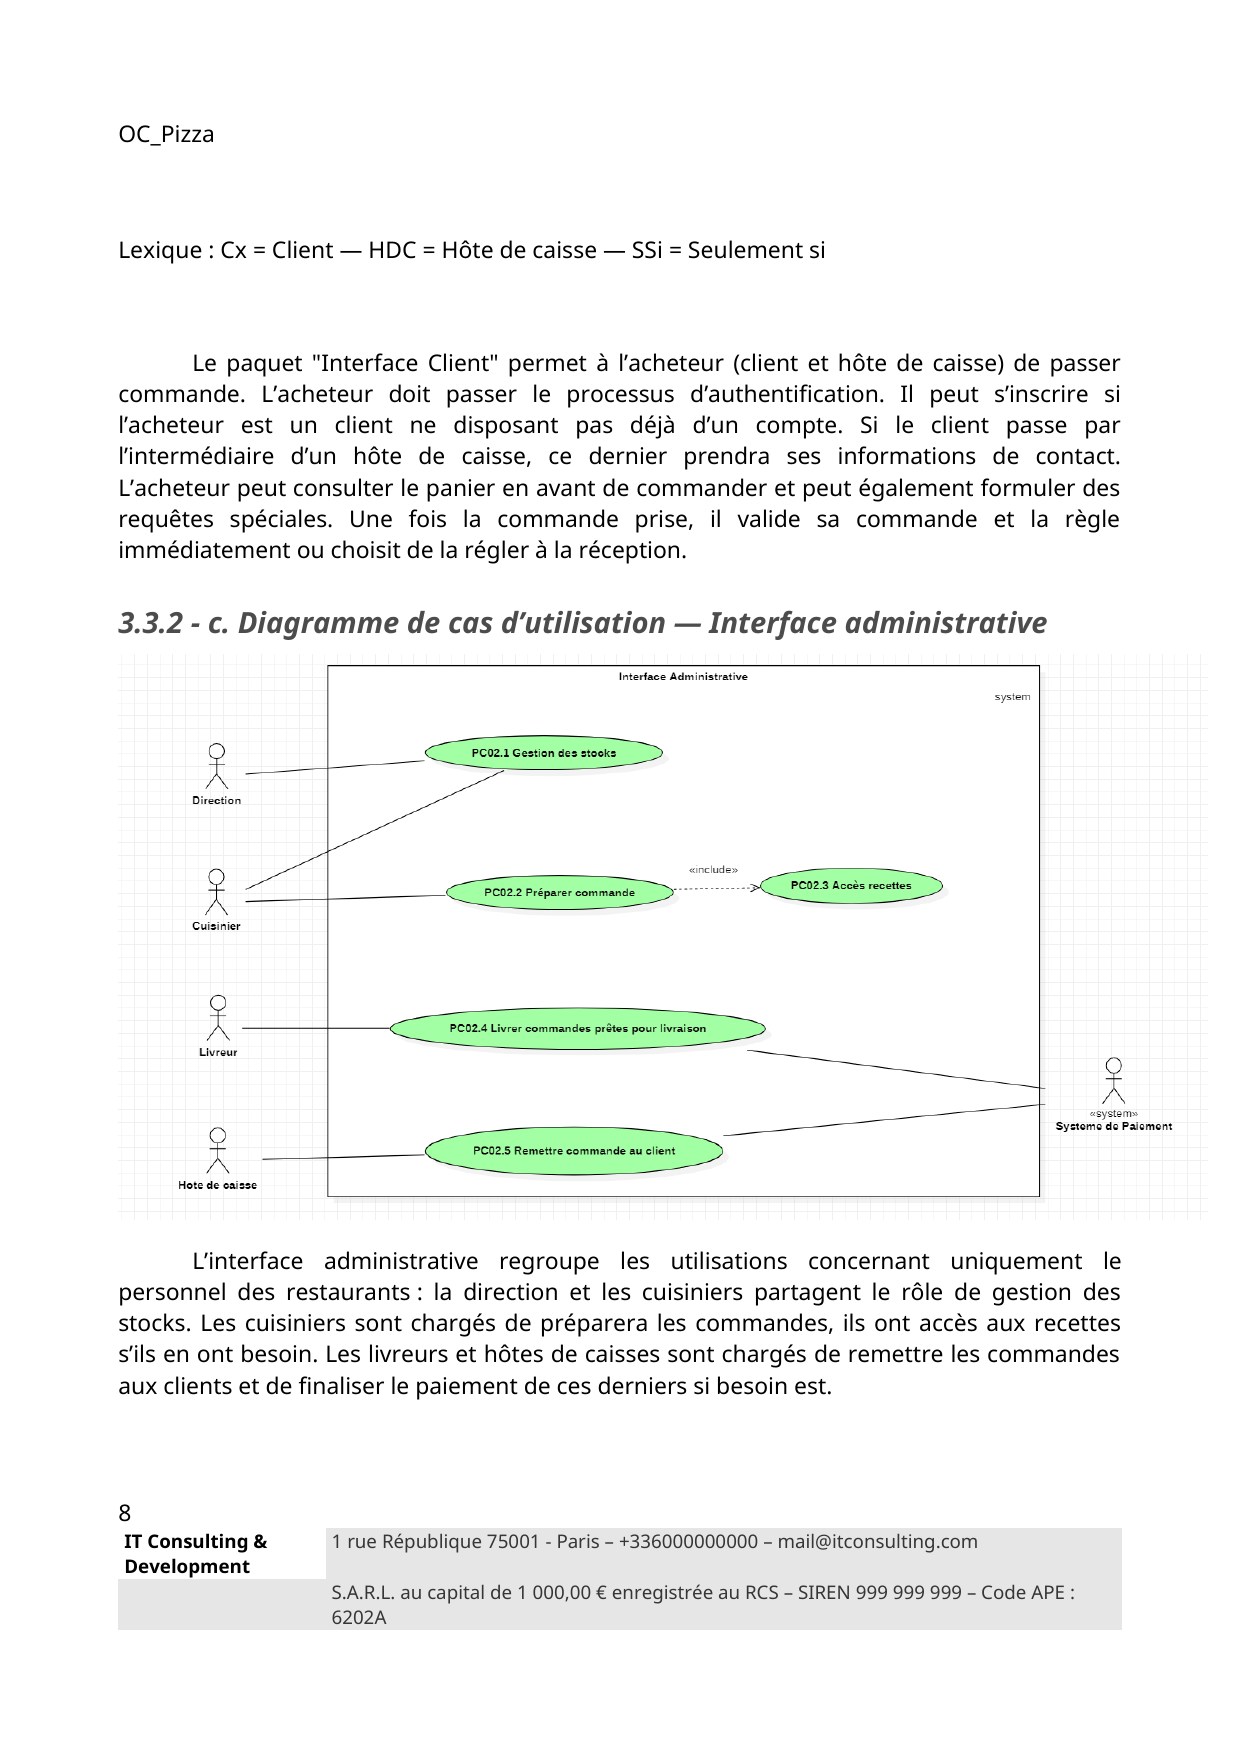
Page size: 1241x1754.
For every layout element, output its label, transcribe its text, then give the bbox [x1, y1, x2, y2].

text L’interface administrative regroupe les utilisations concernant uniquement le personnel des restaurants : la direction et les cuisiniers partagent le rôle de gestion des stocks. Les cuisiniers sont chargés de préparera les commandes, ils ont accès aux recettes s’ils en ont besoin. Les livreurs et hôtes de caisses sont chargés de remettre les commandes aux clients et de finaliser le paiement de ces derniers si besoin est. [118, 1244, 1122, 1401]
picture [118, 654, 1209, 1220]
text Lexique : Cx = Client — HDC = Hôte de caisse — SSi = Seulement si [118, 234, 1122, 265]
subtitle c. Diagramme de cas d’utilisation — Interface administrative [118, 602, 1122, 642]
